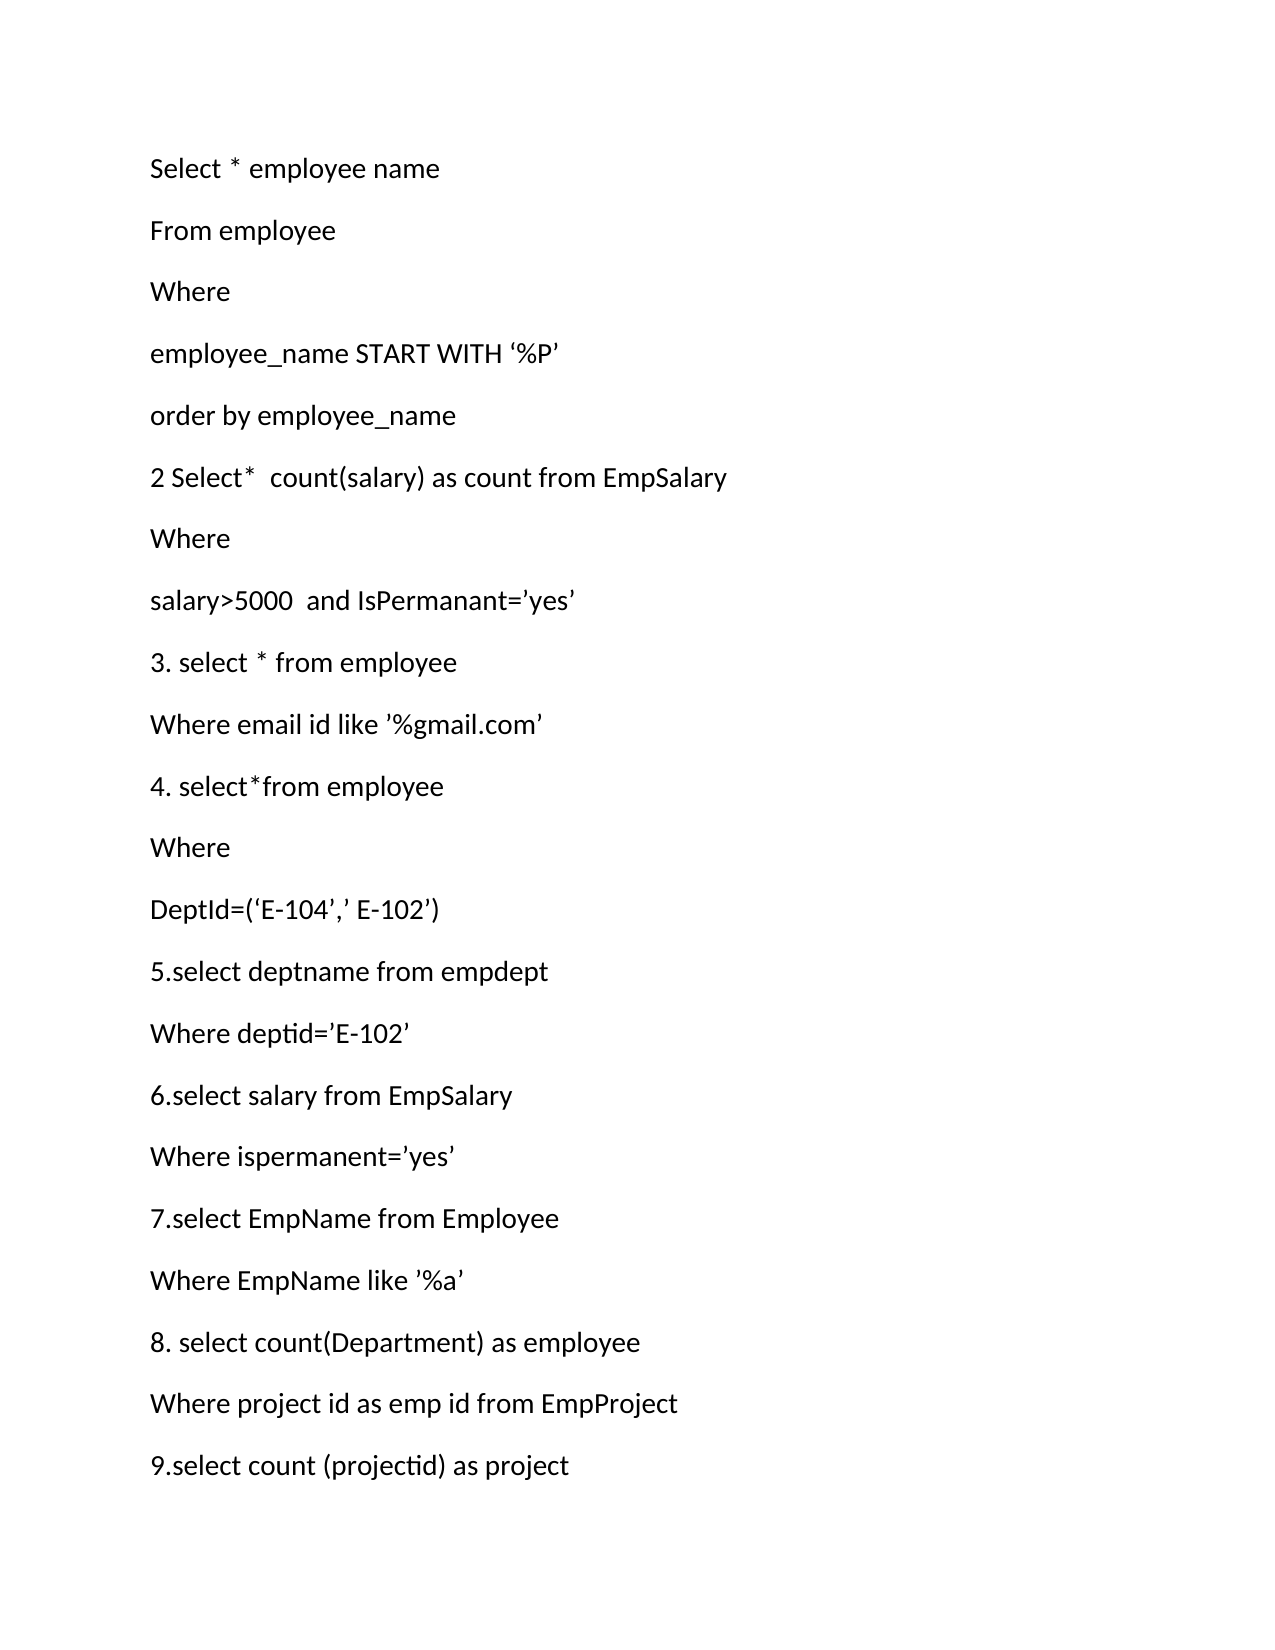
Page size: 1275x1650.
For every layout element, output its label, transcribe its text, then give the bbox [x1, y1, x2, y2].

text Where email id like ’%gmail.com’ [150, 706, 1125, 742]
text Select * employee name [150, 150, 1125, 186]
text Where [150, 273, 1125, 309]
text Where deptid=’E-102’ [150, 1015, 1125, 1050]
text employee_name START WITH ‘%P’ [150, 335, 1125, 371]
text Where ispermanent=’yes’ [150, 1138, 1125, 1174]
text salary>5000 and IsPermanant=’yes’ [150, 582, 1125, 618]
text DeptId=(‘E-104’,’ E-102’) [150, 891, 1125, 927]
text 2 Select* count(salary) as count from EmpSalary [150, 459, 1125, 494]
text 5.select deptname from empdept [150, 953, 1125, 989]
text 6.select salary from EmpSalary [150, 1077, 1125, 1112]
text Where EmpName like ’%a’ [150, 1262, 1125, 1297]
text Where project id as emp id from EmpProject [150, 1385, 1125, 1421]
text 4. select*from employee [150, 768, 1125, 803]
text 7.select EmpName from Employee [150, 1200, 1125, 1236]
text Where [150, 521, 1125, 556]
text Where [150, 829, 1125, 865]
text order by employee_name [150, 397, 1125, 433]
text From employee [150, 212, 1125, 247]
text 9.select count (projectid) as project [150, 1447, 1125, 1483]
text 3. select * from employee [150, 644, 1125, 680]
text 8. select count(Department) as employee [150, 1324, 1125, 1359]
